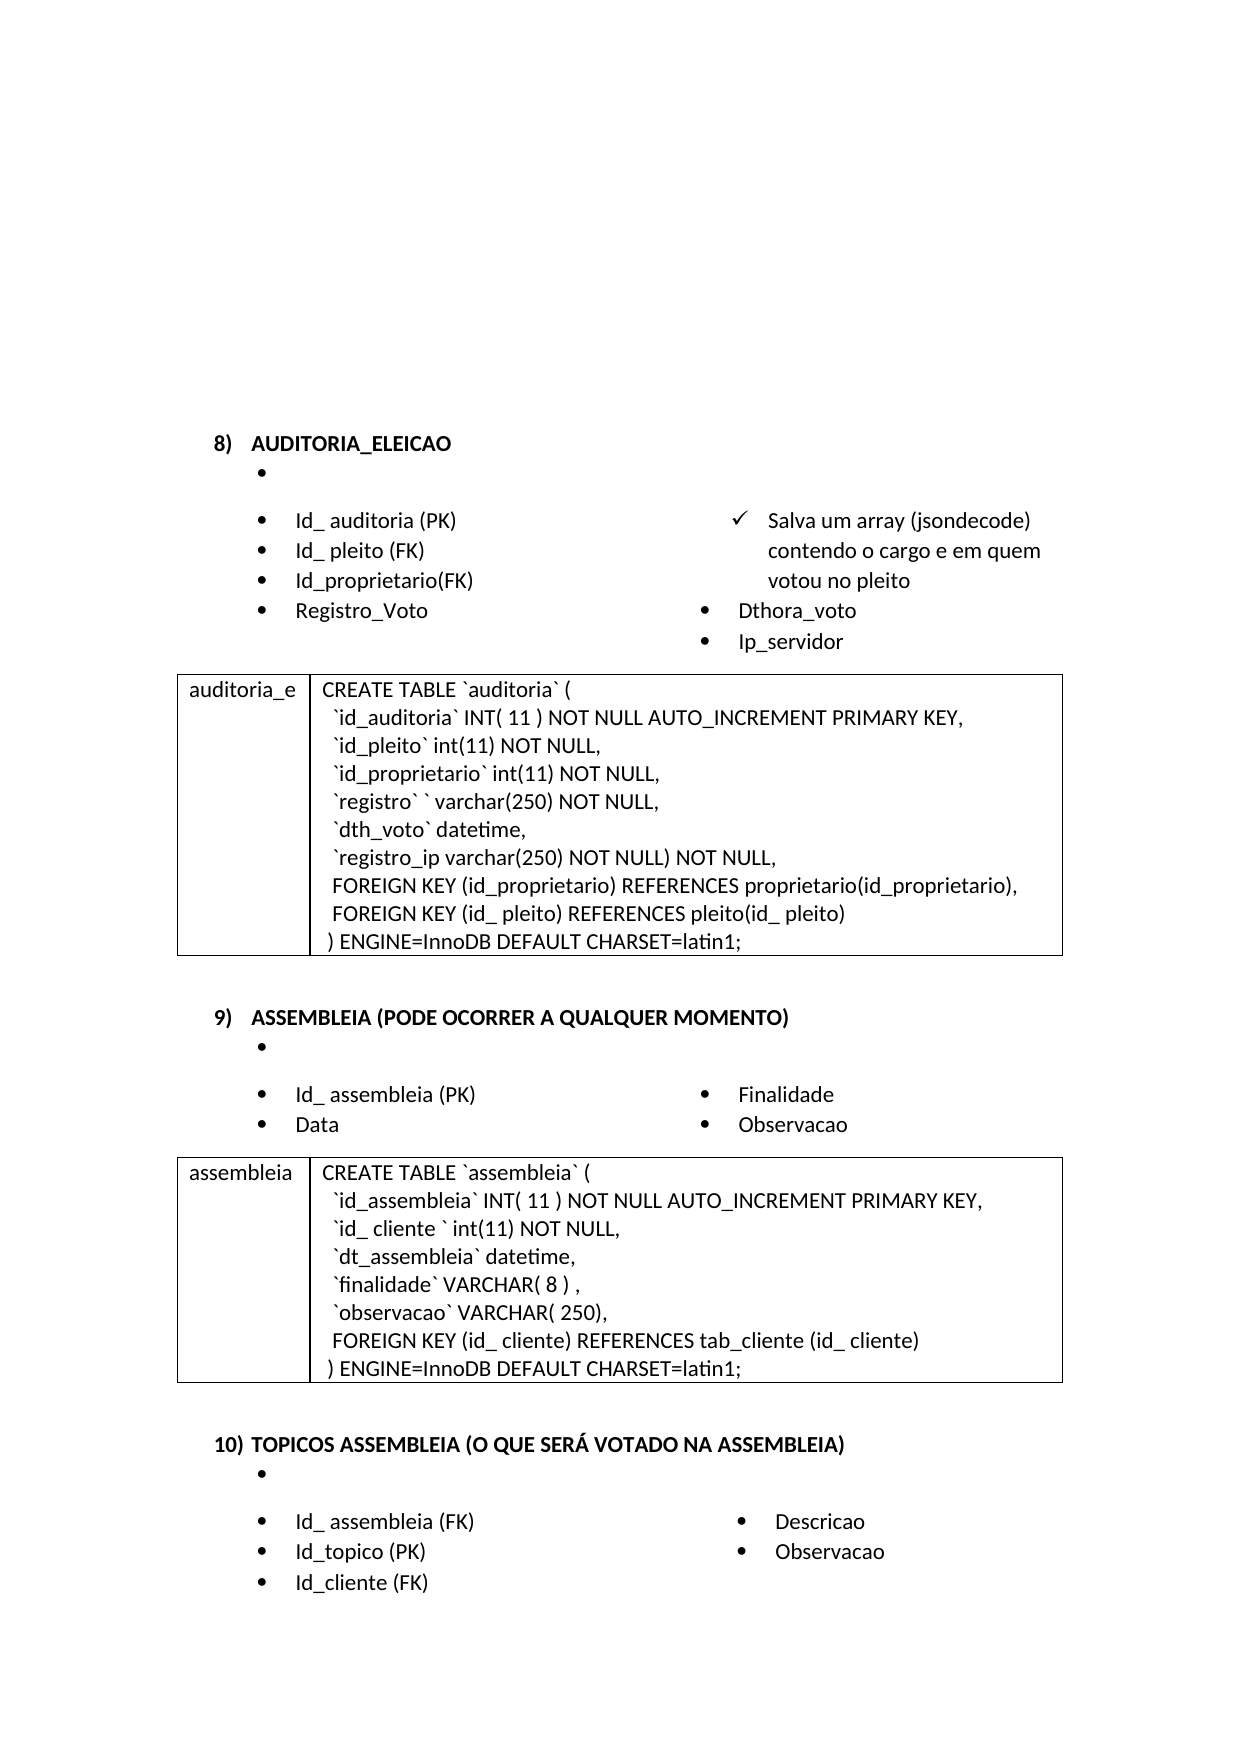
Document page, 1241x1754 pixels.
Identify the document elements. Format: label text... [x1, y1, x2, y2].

list Registro_Voto [258, 597, 620, 624]
list TOPICOS ASSEMBLEIA (O QUE SERÁ VOTADO NA ASSEMBLEIA) [213, 1430, 1063, 1458]
list Id_ assembleia (FK) [258, 1507, 583, 1535]
table_header assembleia [178, 1158, 309, 1382]
list Data [258, 1110, 620, 1138]
list Salva um array (jsondecode) contendo o cargo e em quem votou no pleito [730, 506, 1063, 594]
list AUDITORIA_ELEICAO [213, 429, 1063, 457]
list Id_proprietario(FK) [258, 566, 620, 594]
list Id_topico (PK) [258, 1537, 583, 1565]
list Finalidade [701, 1080, 1063, 1108]
list Descricao [738, 1507, 1063, 1535]
table_header auditoria_e [178, 675, 309, 955]
list Id_ auditoria (PK) [258, 506, 620, 534]
table_header CREATE TABLE `assembleia` ( `id_assembleia` INT( 11 ) NOT NULL AUTO_INCREMENT PRIMARY KEY, `id_ cliente ` int(11) NOT NULL, `dt_assembleia` datetime, `finalidade` VARCHAR( 8 ) , `observacao` VARCHAR( 250), FOREIGN KEY (id_ cliente) REFERENCES tab_cliente (id_ cliente) ) ENGINE=InnoDB DEFAULT CHARSET=latin1; [311, 1158, 1062, 1382]
list ASSEMBLEIA (PODE OCORRER A QUALQUER MOMENTO) [213, 1003, 1063, 1031]
list Ip_servidor [701, 627, 1063, 655]
table_header CREATE TABLE `auditoria` ( `id_auditoria` INT( 11 ) NOT NULL AUTO_INCREMENT PRIMARY KEY, `id_pleito` int(11) NOT NULL, `id_proprietario` int(11) NOT NULL, `registro` ` varchar(250) NOT NULL, `dth_voto` datetime, `registro_ip varchar(250) NOT NULL) NOT NULL, FOREIGN KEY (id_proprietario) REFERENCES proprietario(id_proprietario), FOREIGN KEY (id_ pleito) REFERENCES pleito(id_ pleito) ) ENGINE=InnoDB DEFAULT CHARSET=latin1; [311, 675, 1062, 955]
list Observacao [738, 1537, 1063, 1565]
list Observacao [701, 1110, 1063, 1138]
list Dthora_voto [701, 597, 1063, 624]
list Id_ assembleia (PK) [258, 1080, 620, 1108]
list Id_ pleito (FK) [258, 536, 620, 564]
list Id_cliente (FK) [258, 1568, 583, 1596]
